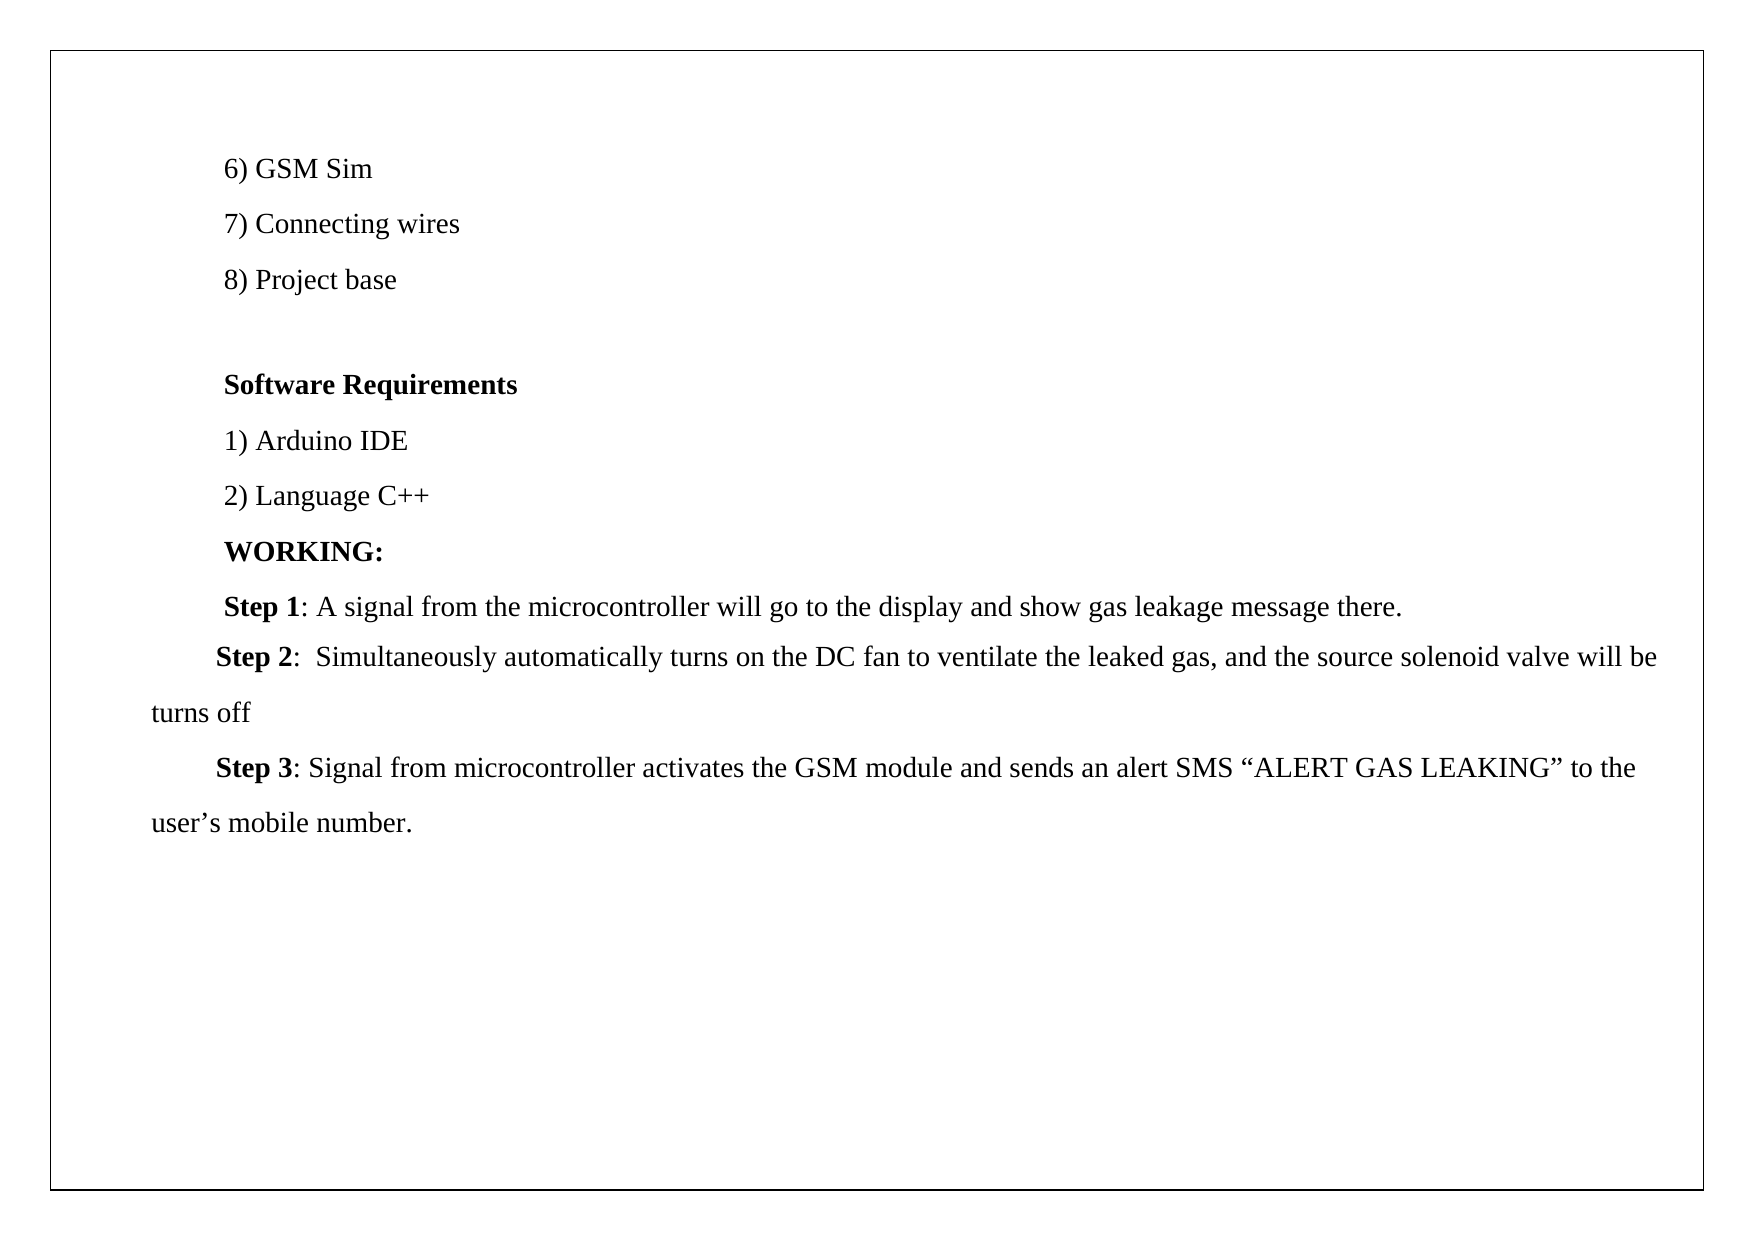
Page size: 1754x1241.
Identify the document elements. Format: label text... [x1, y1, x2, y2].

list GSM Sim [223, 151, 1672, 184]
list Language C++ [223, 478, 1672, 512]
list Arduino IDE [223, 423, 1672, 457]
text Software Requirements [223, 367, 1672, 401]
text Step 2: Simultaneously automatically turns on the DC fan to ventilate the leaked gas, and the source solenoid valve will be turns off [150, 639, 1672, 728]
list Connecting wires [223, 206, 1672, 240]
text Step 1: A signal from the microcontroller will go to the display and show gas leakage message there. [223, 589, 1672, 623]
text Step 3: Signal from microcontroller activates the GSM module and sends an alert SMS “ALERT GAS LEAKING” to the user’s mobile number. [150, 750, 1672, 839]
text WORKING: [223, 534, 1672, 568]
list Project base [223, 262, 1672, 295]
